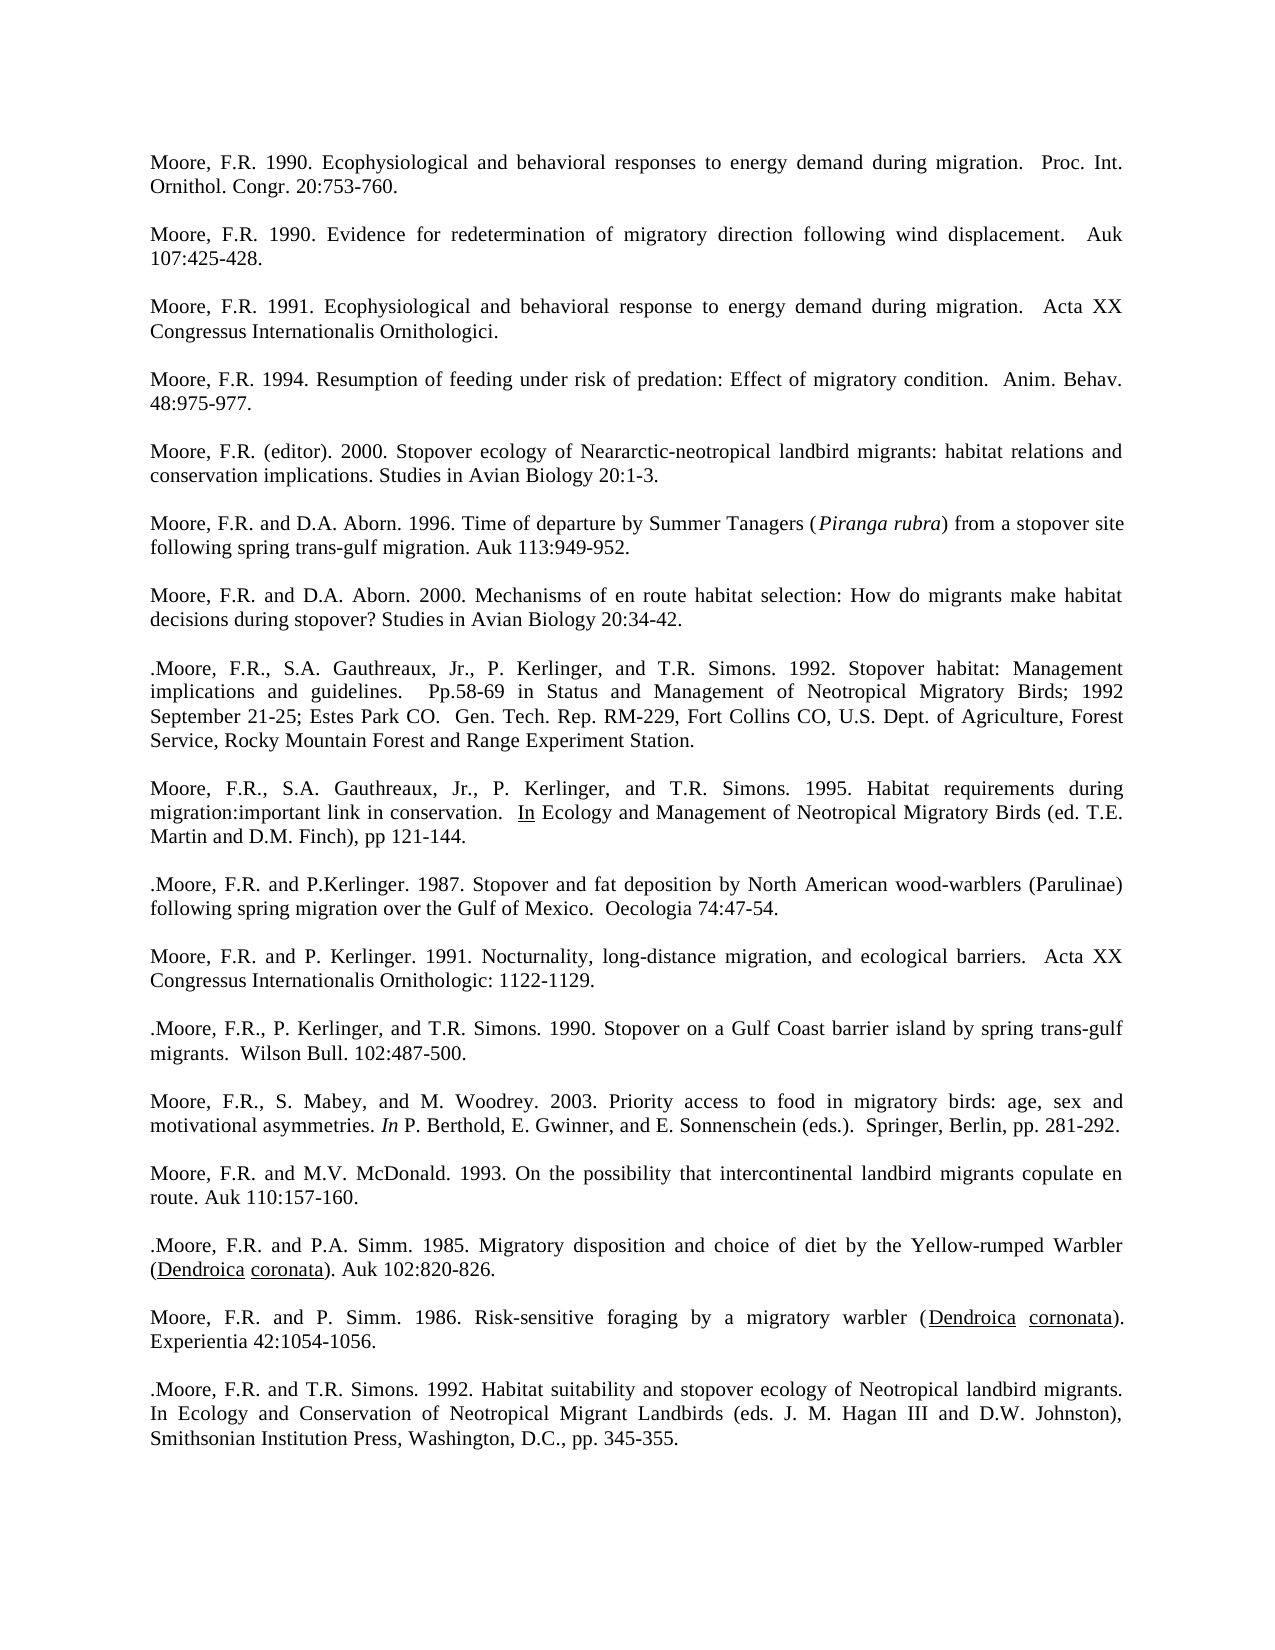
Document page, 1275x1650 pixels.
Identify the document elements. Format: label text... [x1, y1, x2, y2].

text .Moore, F.R., P. Kerlinger, and T.R. Simons. 1990. Stopover on a barrier island by spring trans-gulf migrants. Wilson Bull. 102:487-500. [150, 1016, 1125, 1064]
text , F.R. 1990. Evidence for redetermination of migratory direction following wind displacement. Auk 107:425-428. [150, 222, 1125, 270]
text , F.R. 1990. Ecophysiological and behavioral responses to energy demand during migration. Proc. Int. Ornithol. Congr. 20:753-760. [150, 150, 1125, 198]
text , F.R. and P. Kerlinger. 1991. Nocturnality, long-distance migration, and ecological barriers. Acta XX Congressus Internationalis Ornithologic: 1122-1129. [150, 944, 1125, 992]
text .Moore, F.R. and P.Kerlinger. 1987. Stopover and fat deposition by North American wood-warblers (Parulinae) following spring migration over the . Oecologia 74:47-54. [150, 872, 1125, 920]
text , F.R. and D.A. Aborn. 2000. Mechanisms of en route habitat selection: How do migrants make habitat decisions during stopover? Studies in Avian Biology 20:34-42. [150, 583, 1125, 631]
text .Moore, F.R., S.A. Gauthreaux, Jr., P. Kerlinger, and T.R. Simons. 1992. Stopover habitat: Management implications and guidelines. Pp.58-69 in Status and Management of Neotropical Migratory Birds; 1992 September 21-25; . Gen. Tech. Rep. RM-229, Fort Collins CO, U.S. Dept. of Agriculture, Forest Service, Rocky Mountain Forest and Range Experiment Station. [150, 655, 1125, 752]
text , F.R. 1994. Resumption of feeding under risk of predation: Effect of migratory condition. Anim. Behav. 48:975-977. [150, 367, 1125, 415]
text Moore, F.R., S. Mabey, and M. Woodrey. 2003. Priority access to food in migratory birds: age, sex and motivational asymmetries. In P. Berthold, E. Gwinner, and E. Sonnenschein (eds.). Springer, Berlin, pp. 281-292. [150, 1088, 1125, 1137]
text Moore, F.R., S.A. Gauthreaux, Jr., P. Kerlinger, and T.R. Simons. 1995. Habitat requirements during migration:important link in conservation. In Ecology and Management of Neotropical Migratory Birds (ed. T.E. Martin and D.M. Finch), pp 121-144. [150, 776, 1125, 848]
text , F.R. and P. Simm. 1986. Risk-sensitive foraging by a migratory warbler (Dendroica cornonata). Experientia 42:1054-1056. [150, 1305, 1125, 1353]
text Moore, F.R. and D.A. Aborn. 1996. Time of departure by Summer Tanagers (Piranga rubra) from a stopover site following spring trans-gulf migration. Auk 113:949-952. [150, 511, 1125, 559]
text Moore, F.R. (editor). 2000. Stopover ecology of Neararctic-neotropical landbird migrants: habitat relations and conservation implications. Studies in Avian Biology 20:1-3. [150, 439, 1125, 487]
text , F.R. 1991. Ecophysiological and behavioral response to energy demand during migration. Acta XX Congressus Internationalis Ornithologici. [150, 294, 1125, 342]
text .Moore, F.R. and T.R. Simons. 1992. Habitat suitability and stopover ecology of Neotropical landbird migrants. In Ecology and Conservation of Neotropical Migrant Landbirds (eds. J. M. Hagan III and D.W. Johnston), Smithsonian Institution Press, , pp. 345-355. [150, 1377, 1125, 1449]
text .Moore, F.R. and P.A. Simm. 1985. Migratory disposition and choice of diet by the Yellow-rumped Warbler (Dendroica coronata). Auk 102:820-826. [150, 1233, 1125, 1281]
text Moore, F.R. and M.V. McDonald. 1993. On the possibility that intercontinental landbird migrants copulate en route. Auk 110:157-160. [150, 1161, 1125, 1209]
